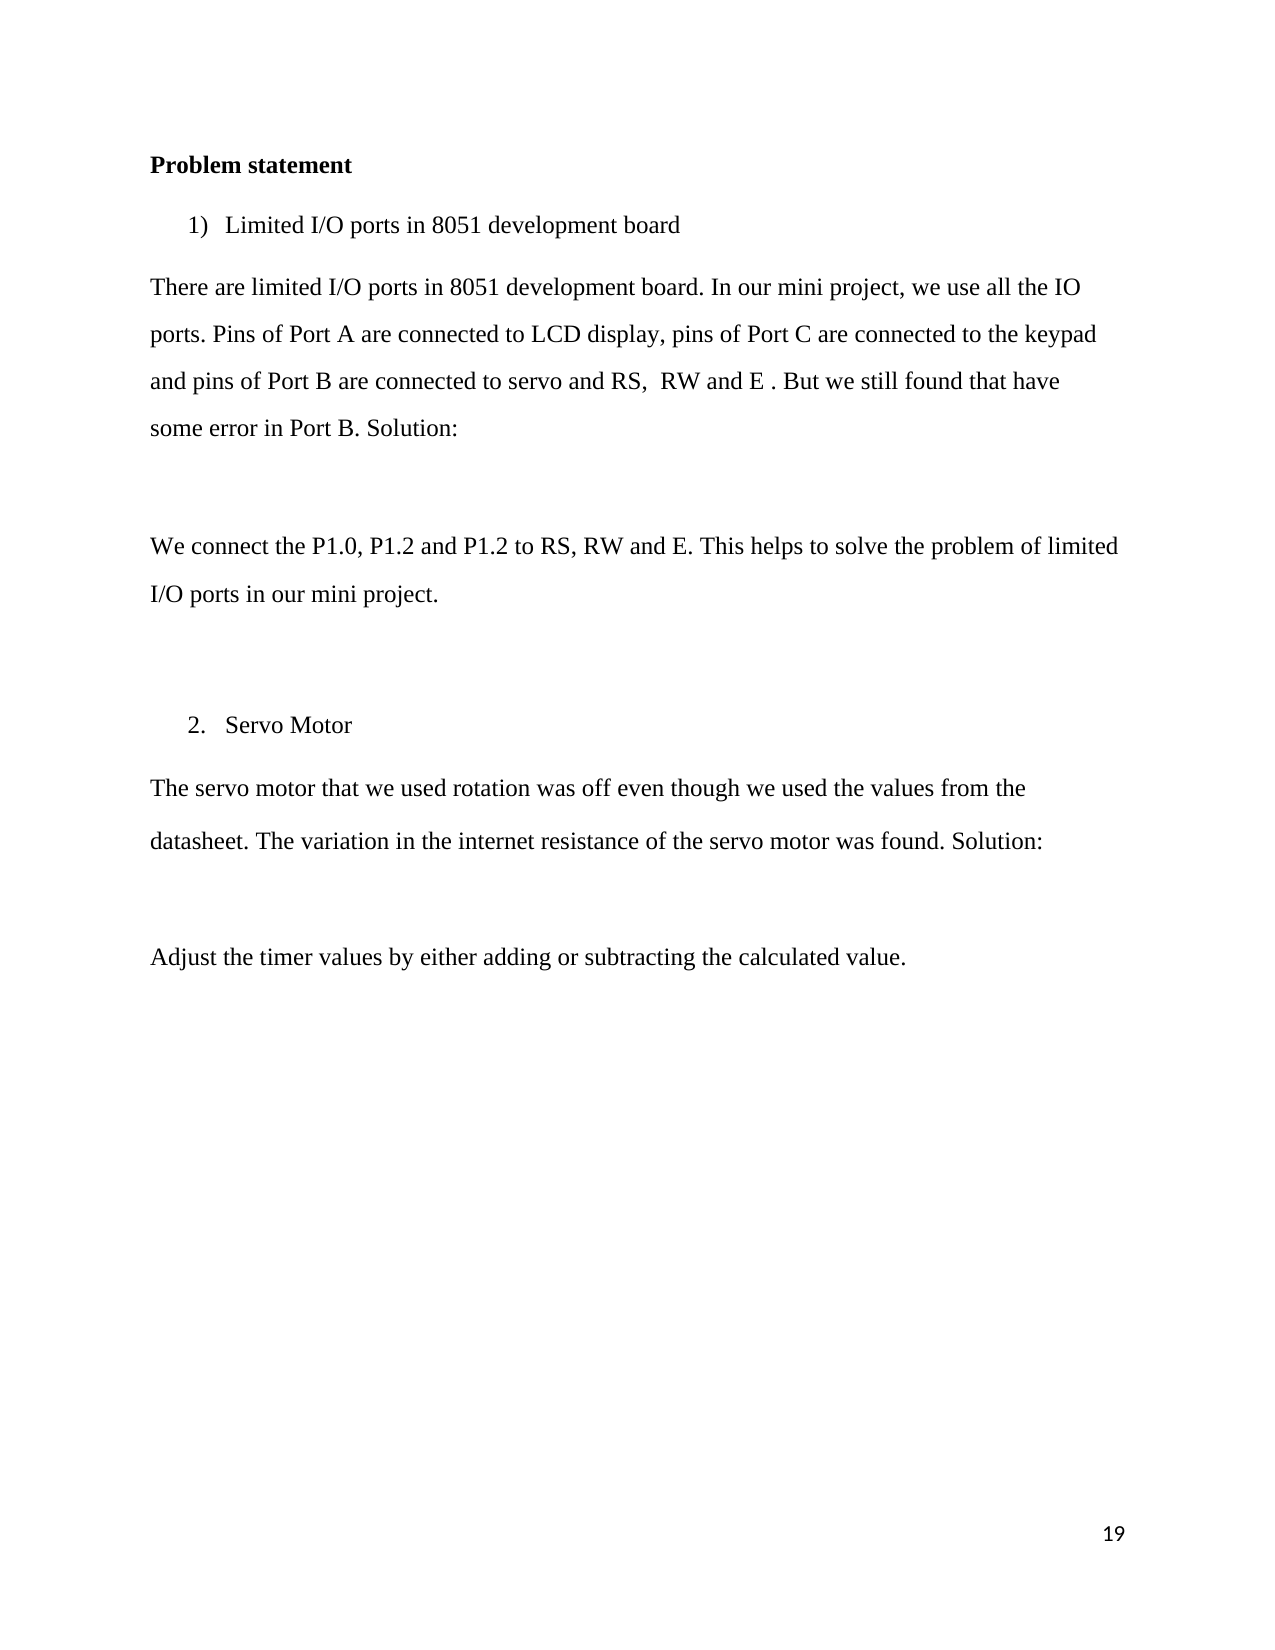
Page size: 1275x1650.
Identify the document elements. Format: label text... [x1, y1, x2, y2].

text Adjust the timer values by either adding or subtracting the calculated value. [150, 942, 1125, 970]
list Servo Motor [187, 711, 1125, 739]
text We connect the P1.0, P1.2 and P1.2 to RS, RW and E. This helps to solve the problem of limited I/O ports in our mini project. [150, 531, 1121, 608]
list Limited I/O ports in 8051 development board [187, 210, 1125, 238]
text The servo motor that we used rotation was off even though we used the values from the datasheet. The variation in the internet resistance of the servo motor was found. Solution: [150, 773, 1125, 854]
text Problem statement [150, 150, 1125, 179]
text There are limited I/O ports in 8051 development board. In our mini project, we use all the IO ports. Pins of Port A are connected to LCD display, pins of Port C are connected to the keypad and pins of Port B are connected to servo and RS, RW and E . But we still found that have some error in Port B. Solution: [150, 272, 1114, 442]
